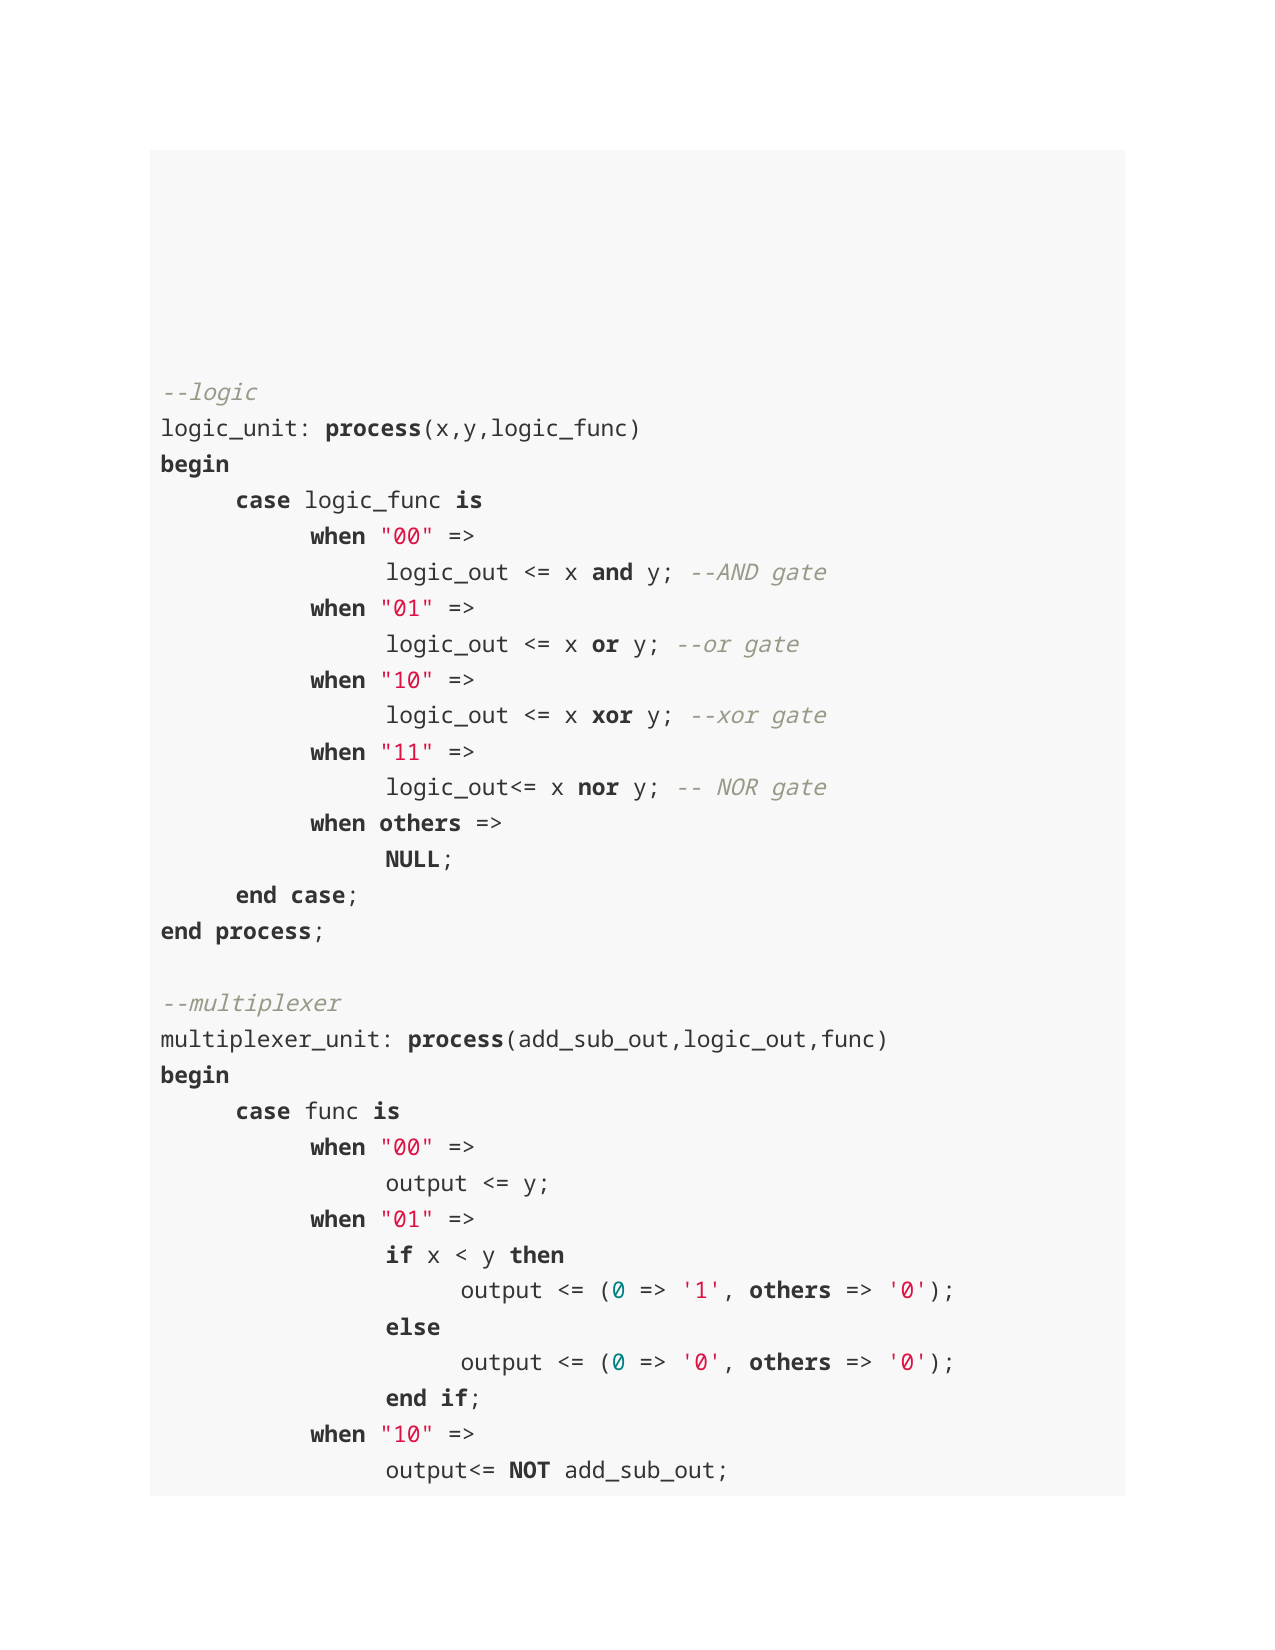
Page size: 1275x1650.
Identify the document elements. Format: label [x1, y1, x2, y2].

table_header [150, 150, 1125, 1496]
